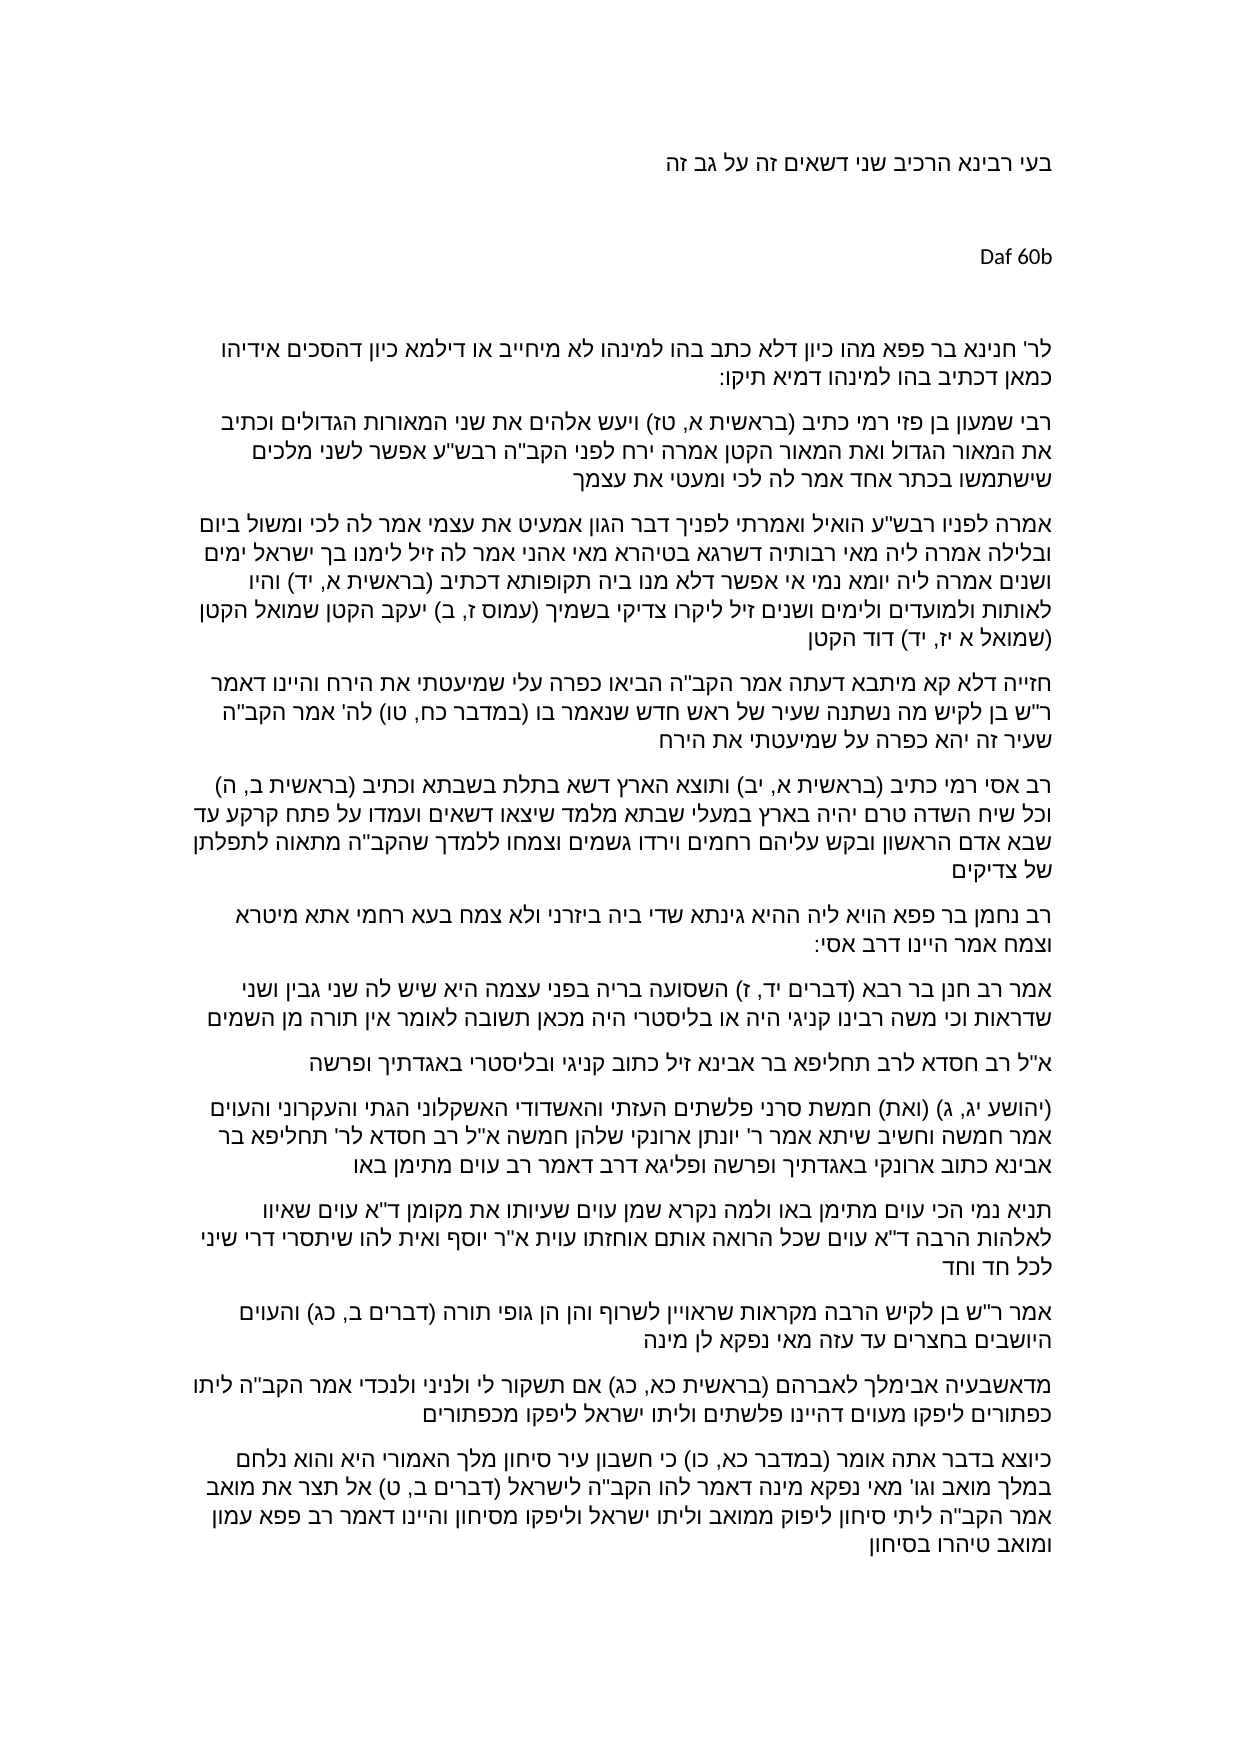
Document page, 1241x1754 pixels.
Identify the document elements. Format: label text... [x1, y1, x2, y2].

text בעי רבינא הרכיב שני דשאים זה על גב זה [187, 150, 1053, 176]
text כיוצא בדבר אתה אומר (במדבר כא, כו) כי חשבון עיר סיחון מלך האמורי היא והוא נלחם במלך מואב וגו' מאי נפקא מינה דאמר להו הקב"ה לישראל (דברים ב, ט) אל תצר את מואב אמר הקב"ה ליתי סיחון ליפוק ממואב וליתו ישראל וליפקו מסיחון והיינו דאמר רב פפא עמון ומואב טיהרו בסיחון [187, 1446, 1053, 1557]
text רב אסי רמי כתיב (בראשית א, יב) ותוצא הארץ דשא בתלת בשבתא וכתיב (בראשית ב, ה) וכל שיח השדה טרם יהיה בארץ במעלי שבתא מלמד שיצאו דשאים ועמדו על פתח קרקע עד שבא אדם הראשון ובקש עליהם רחמים וירדו גשמים וצמחו ללמדך שהקב"ה מתאוה לתפלתן של צדיקים [187, 772, 1053, 884]
text תניא נמי הכי עוים מתימן באו ולמה נקרא שמן עוים שעיותו את מקומן ד"א עוים שאיוו לאלהות הרבה ד"א עוים שכל הרואה אותם אוחזתו עוית א"ר יוסף ואית להו שיתסרי דרי שיני לכל חד וחד [187, 1197, 1053, 1280]
text רבי שמעון בן פזי רמי כתיב (בראשית א, טז) ויעש אלהים את שני המאורות הגדולים וכתיב את המאור הגדול ואת המאור הקטן אמרה ירח לפני הקב"ה רבש"ע אפשר לשני מלכים שישתמשו בכתר אחד אמר לה לכי ומעטי את עצמך [187, 409, 1053, 492]
text Daf 60b [187, 242, 1053, 270]
text אמר ר"ש בן לקיש הרבה מקראות שראויין לשרוף והן הן גופי תורה (דברים ב, כג) והעוים היושבים בחצרים עד עזה מאי נפקא לן מינה [187, 1299, 1053, 1353]
text א"ל רב חסדא לרב תחליפא בר אבינא זיל כתוב קניגי ובליסטרי באגדתיך ופרשה [187, 1049, 1053, 1076]
text חזייה דלא קא מיתבא דעתה אמר הקב"ה הביאו כפרה עלי שמיעטתי את הירח והיינו דאמר ר"ש בן לקיש מה נשתנה שעיר של ראש חדש שנאמר בו (במדבר כח, טו) לה' אמר הקב"ה שעיר זה יהא כפרה על שמיעטתי את הירח [187, 670, 1053, 753]
text רב נחמן בר פפא הויא ליה ההיא גינתא שדי ביה ביזרני ולא צמח בעא רחמי אתא מיטרא וצמח אמר היינו דרב אסי: [187, 902, 1053, 957]
text (יהושע יג, ג) (ואת) חמשת סרני פלשתים העזתי והאשדודי האשקלוני הגתי והעקרוני והעוים אמר חמשה וחשיב שיתא אמר ר' יונתן ארונקי שלהן חמשה א"ל רב חסדא לר' תחליפא בר אבינא כתוב ארונקי באגדתיך ופרשה ופליגא דרב דאמר רב עוים מתימן באו [187, 1095, 1053, 1178]
text לר' חנינא בר פפא מהו כיון דלא כתב בהו למינהו לא מיחייב או דילמא כיון דהסכים אידיהו כמאן דכתיב בהו למינהו דמיא תיקו: [187, 336, 1053, 391]
text אמר רב חנן בר רבא (דברים יד, ז) השסועה בריה בפני עצמה היא שיש לה שני גבין ושני שדראות וכי משה רבינו קניגי היה או בליסטרי היה מכאן תשובה לאומר אין תורה מן השמים [187, 976, 1053, 1031]
text מדאשבעיה אבימלך לאברהם (בראשית כא, כג) אם תשקור לי ולניני ולנכדי אמר הקב"ה ליתו כפתורים ליפקו מעוים דהיינו פלשתים וליתו ישראל ליפקו מכפתורים [187, 1372, 1053, 1427]
text אמרה לפניו רבש"ע הואיל ואמרתי לפניך דבר הגון אמעיט את עצמי אמר לה לכי ומשול ביום ובלילה אמרה ליה מאי רבותיה דשרגא בטיהרא מאי אהני אמר לה זיל לימנו בך ישראל ימים ושנים אמרה ליה יומא נמי אי אפשר דלא מנו ביה תקופותא דכתיב (בראשית א, יד) והיו לאותות ולמועדים ולימים ושנים זיל ליקרו צדיקי בשמיך (עמוס ז, ב) יעקב הקטן שמואל הקטן (שמואל א יז, יד) דוד הקטן [187, 511, 1053, 651]
